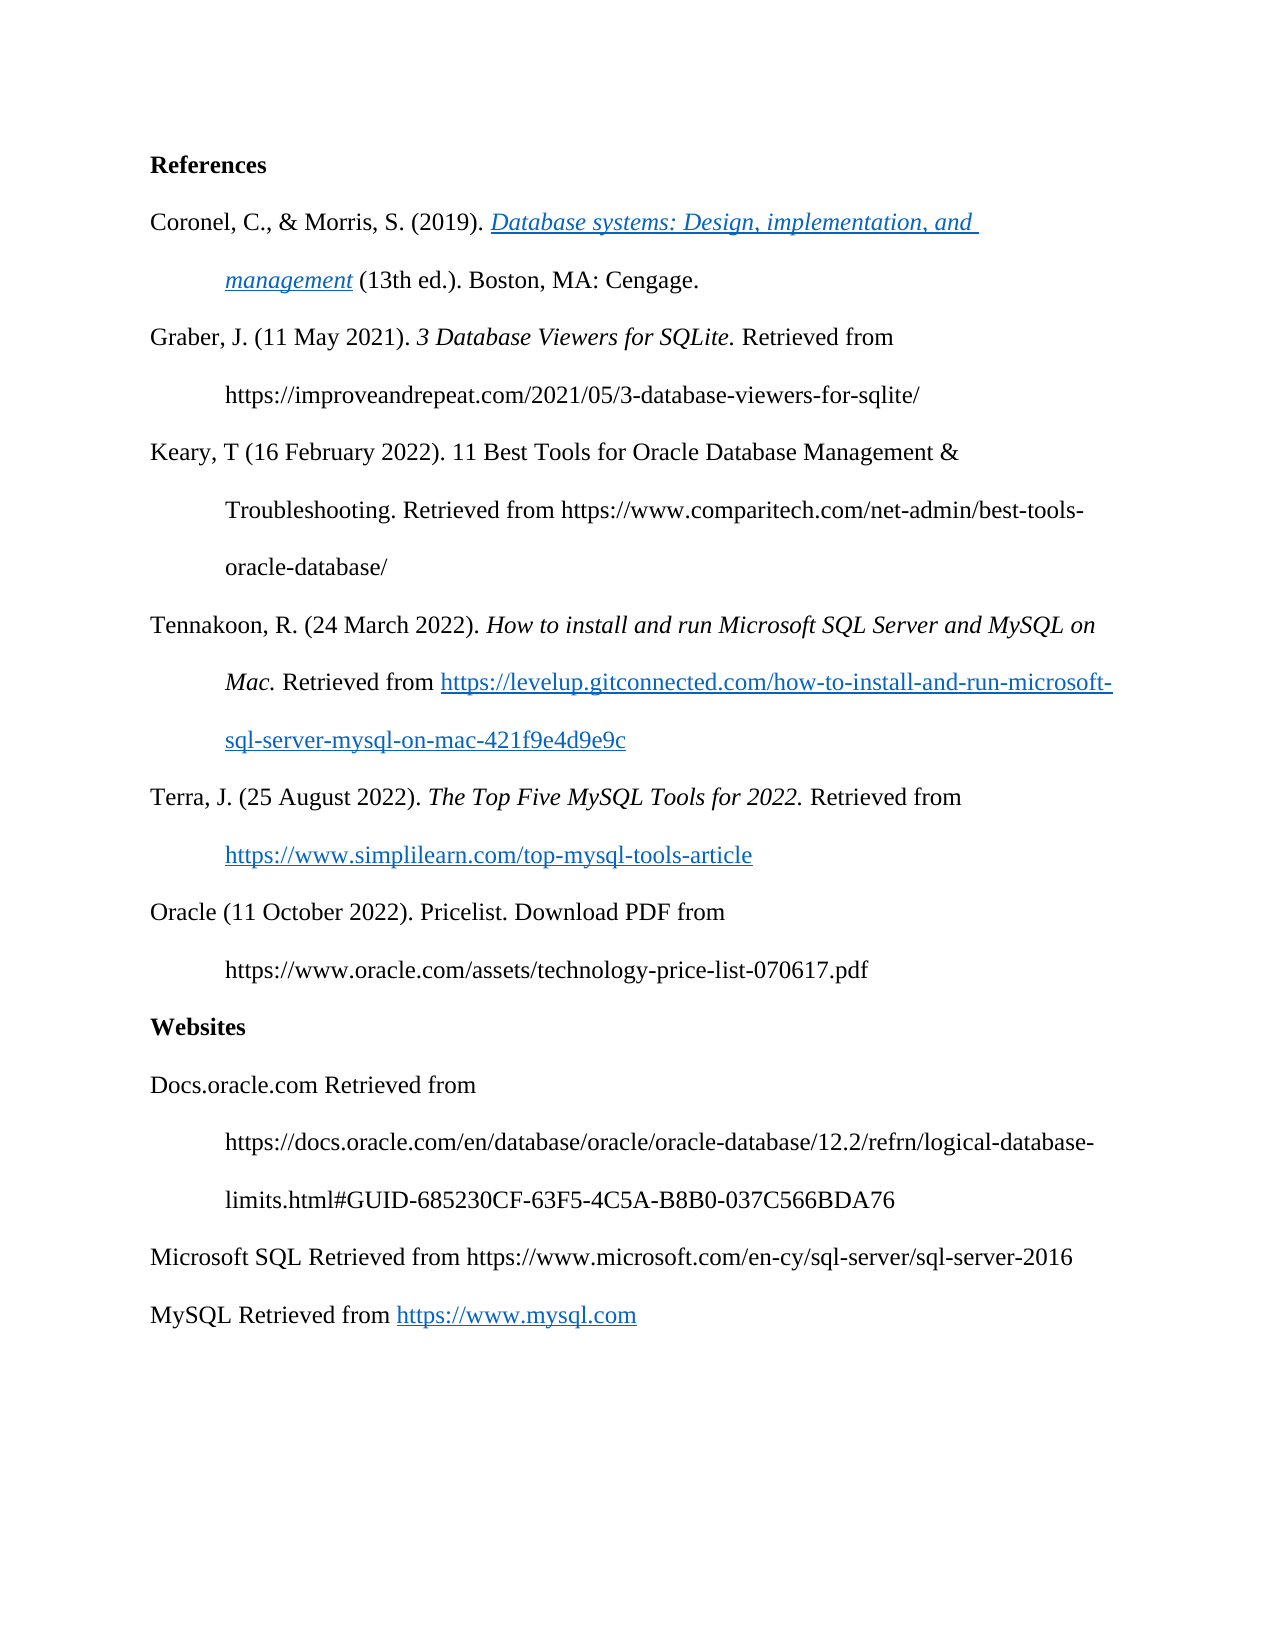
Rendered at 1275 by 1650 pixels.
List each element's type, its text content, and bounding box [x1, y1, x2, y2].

text Docs.oracle.com Retrieved from https://docs.oracle.com/en/database/oracle/oracle-database/12.2/refrn/logical-database-limits.html#GUID-685230CF-63F5-4C5A-B8B0-037C566BDA76 [150, 1070, 1125, 1214]
text Tennakoon, R. (24 March 2022). How to install and run Microsoft SQL Server and MySQL on Mac. Retrieved from https://levelup.gitconnected.com/how-to-install-and-run-microsoft-sql-server-mysql-on-mac-421f9e4d9e9c [150, 610, 1125, 754]
text Oracle (11 October 2022). Pricelist. Download PDF from https://www.oracle.com/assets/technology-price-list-070617.pdf [150, 897, 1125, 984]
text Graber, J. (11 May 2021). 3 Database Viewers for SQLite. Retrieved from https://improveandrepeat.com/2021/05/3-database-viewers-for-sqlite/ [150, 322, 1125, 409]
text Microsoft SQL Retrieved from https://www.microsoft.com/en-cy/sql-server/sql-server-2016 [150, 1242, 1125, 1271]
text Terra, J. (25 August 2022). The Top Five MySQL Tools for 2022. Retrieved from https://www.simplilearn.com/top-mysql-tools-article [150, 782, 1125, 869]
text Websites [150, 1012, 1125, 1041]
text Coronel, C., & Morris, S. (2019). Database systems: Design, implementation, and management (13th ed.). Boston, MA: Cengage. [150, 207, 1125, 294]
text Keary, T (16 February 2022). 11 Best Tools for Oracle Database Management & Troubleshooting. Retrieved from https://www.comparitech.com/net-admin/best-tools-oracle-database/ [150, 437, 1125, 581]
text References [150, 150, 1125, 179]
text MySQL Retrieved from https://www.mysql.com [150, 1300, 1125, 1329]
